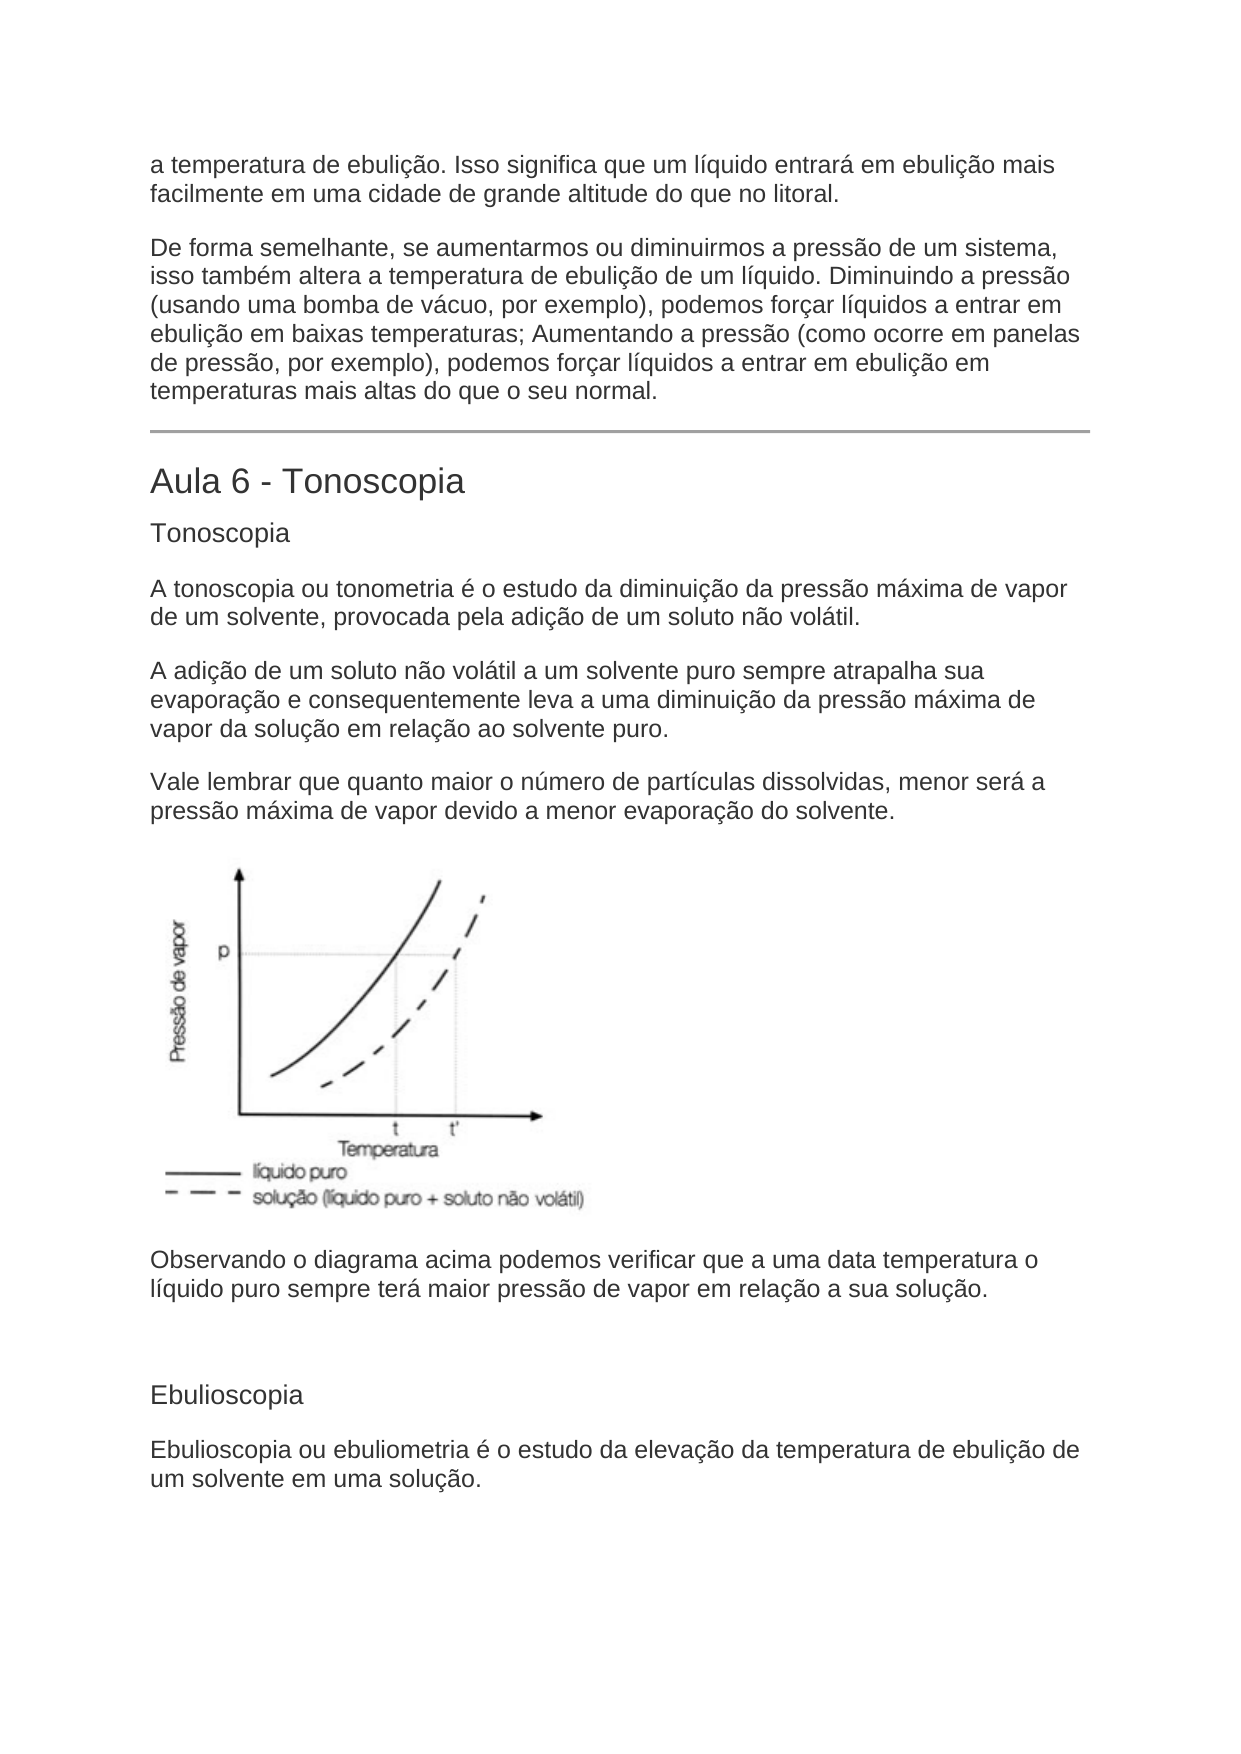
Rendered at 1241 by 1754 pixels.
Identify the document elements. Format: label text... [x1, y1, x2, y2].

text Ebulioscopia ou ebuliometria é o estudo da elevação da temperatura de ebulição de um solvente em uma solução. [150, 1435, 1090, 1493]
text Tonoscopia [150, 517, 1090, 549]
picture [150, 850, 600, 1221]
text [150, 150, 1090, 207]
text De forma semelhante, se aumentarmos ou diminuirmos a pressão de um sistema, isso também altera a temperatura de ebulição de um líquido. Diminuindo a pressão (usando uma bomba de vácuo, por exemplo), podemos forçar líquidos a entrar em ebulição em baixas temperaturas; Aumentando a pressão (como ocorre em panelas de pressão, por exemplo), podemos forçar líquidos a entrar em ebulição em temperaturas mais altas do que o seu normal. [150, 232, 1090, 405]
text A adição de um soluto não volátil a um solvente puro sempre atrapalha sua evaporação e consequentemente leva a uma diminuição da pressão máxima de vapor da solução em relação ao solvente puro. [150, 656, 1090, 742]
text Ebulioscopia [150, 1379, 1090, 1410]
text Vale lembrar que quanto maior o número de partículas dissolvidas, menor será a pressão máxima de vapor devido a menor evaporação do solvente. [150, 767, 1090, 825]
text Observando o diagrama acima podemos verificar que a uma data temperatura o líquido puro sempre terá maior pressão de vapor em relação a sua solução. [150, 1245, 1090, 1303]
subtitle Aula 6 - Tonoscopia [150, 460, 1090, 501]
text A tonoscopia ou tonometria é o estudo da diminuição da pressão máxima de vapor de um solvente, provocada pela adição de um soluto não volátil. [150, 574, 1090, 631]
